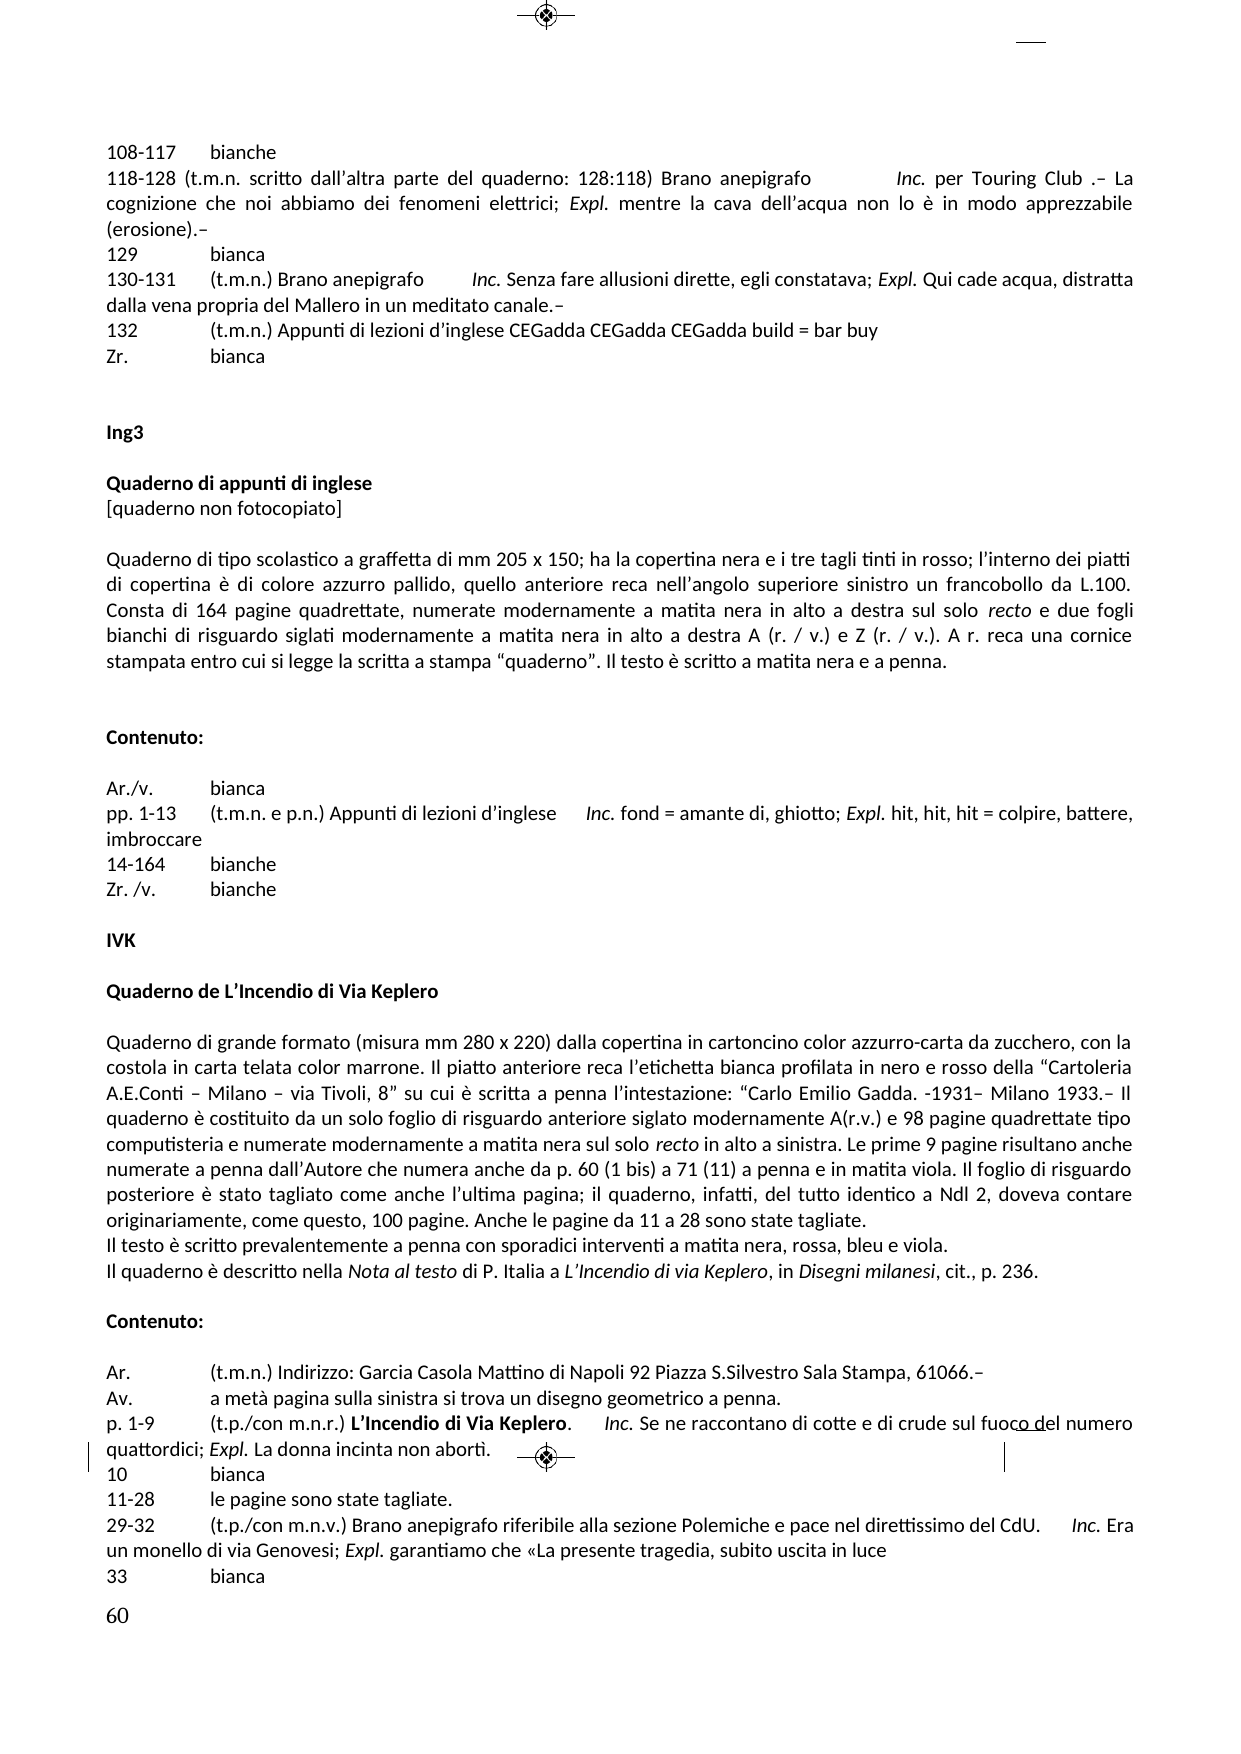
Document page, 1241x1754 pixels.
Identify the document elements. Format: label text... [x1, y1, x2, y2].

text 11-28 le pagine sono state tagliate. [106, 1487, 1134, 1512]
text [quaderno non fotocopiato] [106, 495, 1134, 521]
text Ing3 [106, 419, 1134, 444]
text Il quaderno è descritto nella Nota al testo di P. Italia a L’Incendio di via Keplero, in Disegni milanesi, cit., p. 236. [106, 1258, 1134, 1283]
text 108-117 bianche [106, 139, 1134, 165]
text 118-128 (t.m.n. scritto dall’altra parte del quaderno: 128:118) Brano anepigrafo Inc. per Touring Club .– La cognizione che noi abbiamo dei fenomeni elettrici; Expl. mentre la cava dell’acqua non lo è in modo apprezzabile (erosione).– [106, 165, 1134, 241]
text 14-164 bianche [106, 851, 1134, 877]
text 132 (t.m.n.) Appunti di lezioni d’inglese CEGadda CEGadda CEGadda build = bar buy [106, 317, 1134, 343]
text Zr. bianca [106, 343, 1134, 368]
text 130-131 (t.m.n.) Brano anepigrafo Inc. Senza fare allusioni dirette, egli constatava; Expl. Qui cade acqua, distratta dalla vena propria del Mallero in un meditato canale.– [106, 267, 1134, 317]
text Contenuto: [106, 724, 1134, 749]
text 10 bianca [106, 1461, 1134, 1487]
text IVK [106, 927, 1134, 953]
text Quaderno di grande formato (misura mm 280 x 220) dalla copertina in cartoncino color azzurro-carta da zucchero, con la costola in carta telata color marrone. Il piatto anteriore reca l’etichetta bianca profilata in nero e rosso della “Cartoleria A.E.Conti – Milano – via Tivoli, 8” su cui è scritta a penna l’intestazione: “Carlo Emilio Gadda. -1931– Milano 1933.– Il quaderno è costituito da un solo foglio di risguardo anteriore siglato modernamente A(r.v.) e 98 pagine quadrettate tipo computisteria e numerate modernamente a matita nera sul solo recto in alto a sinistra. Le prime 9 pagine risultano anche numerate a penna dall’Autore che numera anche da p. 60 (1 bis) a 71 (11) a penna e in matita viola. Il foglio di risguardo posteriore è stato tagliato come anche l’ultima pagina; il quaderno, infatti, del tutto identico a Ndl 2, doveva contare originariamente, come questo, 100 pagine. Anche le pagine da 11 a 28 sono state tagliate. [106, 1029, 1134, 1232]
text Zr. /v. bianche [106, 877, 1134, 902]
text Ar. (t.m.n.) Indirizzo: Garcia Casola Mattino di Napoli 92 Piazza S.Silvestro Sala Stampa, 61066.– [106, 1359, 1134, 1385]
text pp. 1-13 (t.m.n. e p.n.) Appunti di lezioni d’inglese Inc. fond = amante di, ghiotto; Expl. hit, hit, hit = colpire, battere, imbroccare [106, 800, 1134, 851]
text Il testo è scritto prevalentemente a penna con sporadici interventi a matita nera, rossa, bleu e viola. [106, 1232, 1134, 1258]
text 129 bianca [106, 241, 1134, 267]
text 29-32 (t.p./con m.n.v.) Brano anepigrafo riferibile alla sezione Polemiche e pace nel direttissimo del CdU. Inc. Era un monello di via Genovesi; Expl. garantiamo che «La presente tragedia, subito uscita in luce [106, 1512, 1134, 1563]
text Quaderno di appunti di inglese [106, 470, 1134, 495]
picture [535, 0, 557, 30]
text 33 bianca [106, 1563, 1134, 1588]
text Av. a metà pagina sulla sinistra si trova un disegno geometrico a penna. [106, 1385, 1134, 1410]
text Ar./v. bianca [106, 775, 1134, 800]
text Quaderno di tipo scolastico a graffetta di mm 205 x 150; ha la copertina nera e i tre tagli tinti in rosso; l’interno dei piatti di copertina è di colore azzurro pallido, quello anteriore reca nell’angolo superiore sinistro un francobollo da L.100. Consta di 164 pagine quadrettate, numerate modernamente a matita nera in alto a destra sul solo recto e due fogli bianchi di risguardo siglati modernamente a matita nera in alto a destra A (r. / v.) e Z (r. / v.). A r. reca una cornice stampata entro cui si legge la scritta a stampa “quaderno”. Il testo è scritto a matita nera e a penna. [106, 546, 1134, 673]
text p. 1-9 (t.p./con m.n.r.) L’Incendio di Via Keplero. Inc. Se ne raccontano di cotte e di crude sul fuoco del numero quattordici; Expl. La donna incinta non abortì. [106, 1410, 1134, 1461]
text Quaderno de L’Incendio di Via Keplero [106, 978, 1134, 1004]
text Contenuto: [106, 1309, 1134, 1334]
